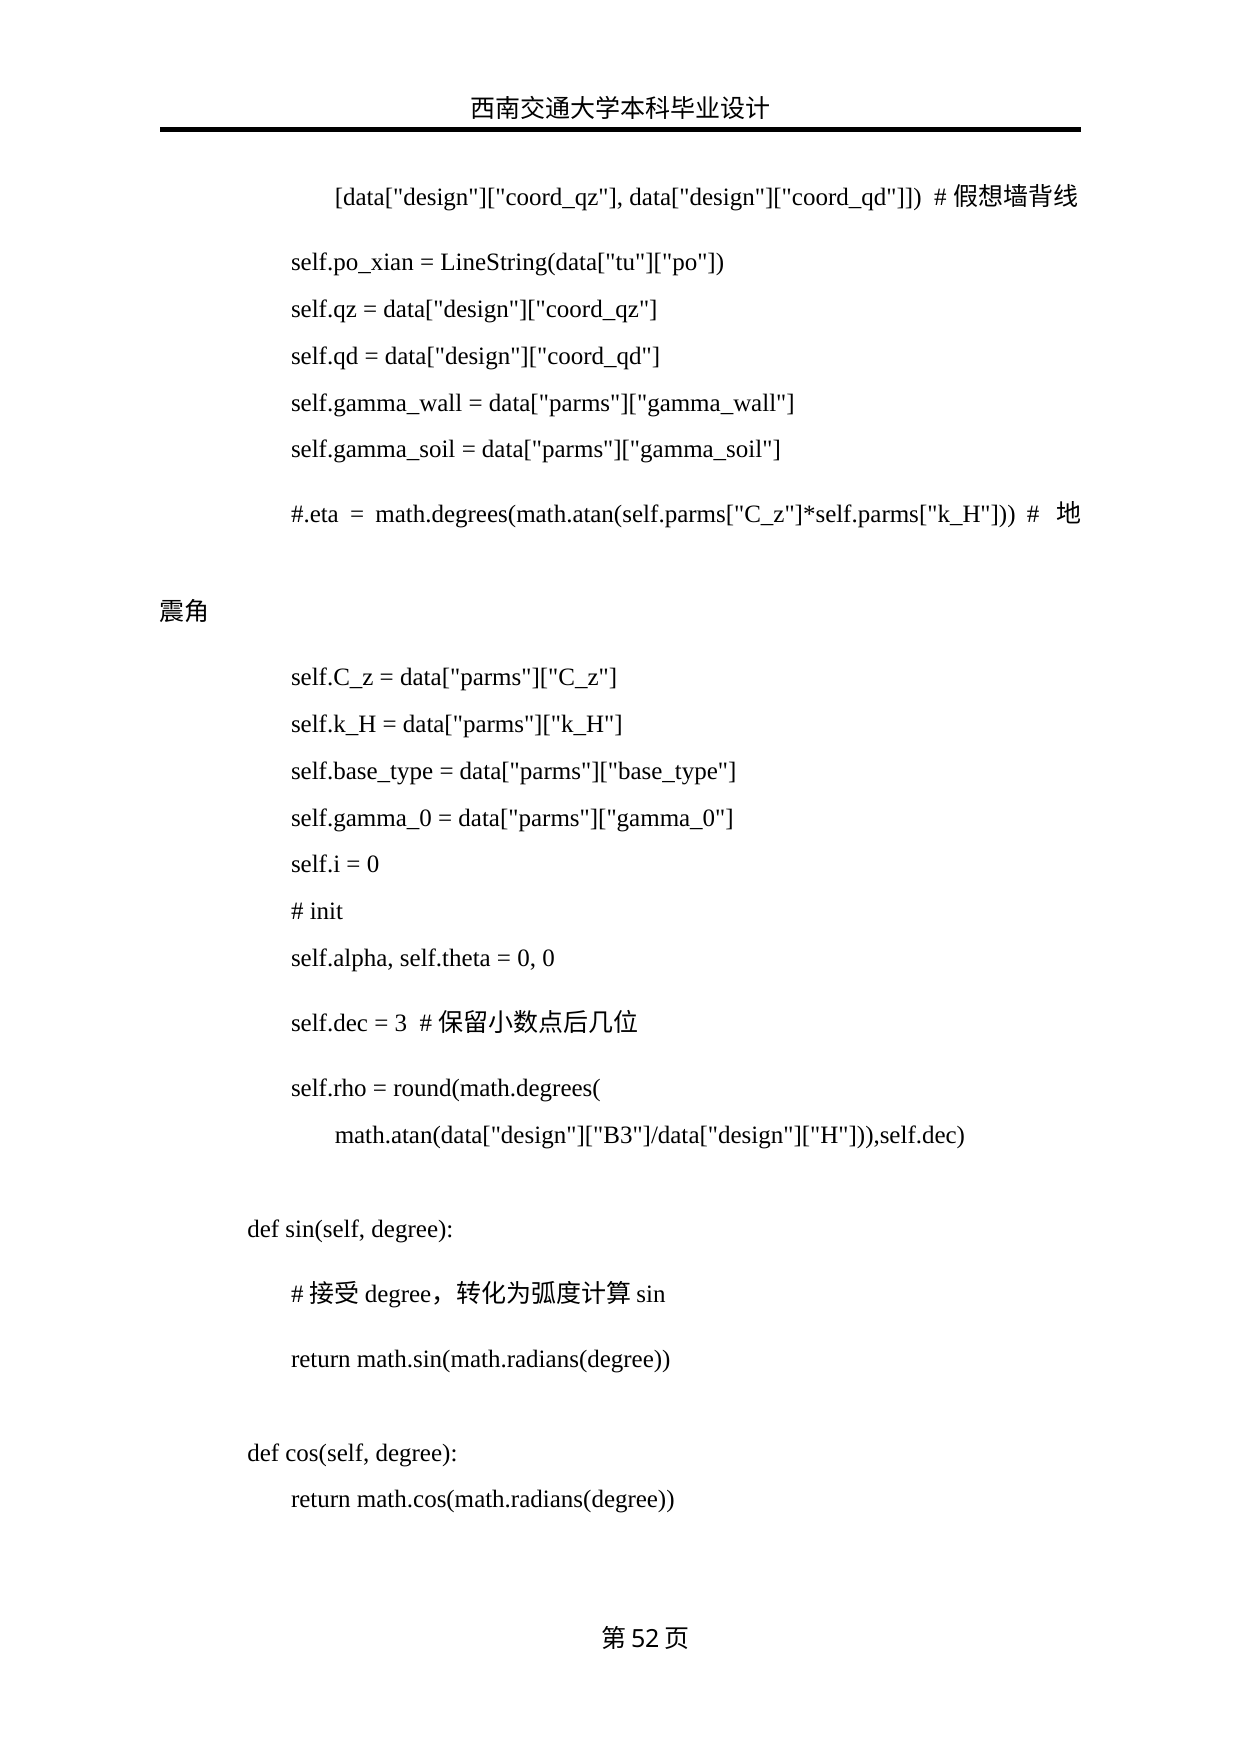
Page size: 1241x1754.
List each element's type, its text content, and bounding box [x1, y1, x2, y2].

text math.atan(data["design"]["B3"]/data["design"]["H"])),self.dec) [159, 1118, 1081, 1151]
text self.dec = 3 # 保留小数点后几位 [159, 988, 1081, 1053]
text self.gamma_0 = data["parms"]["gamma_0"] [159, 801, 1081, 833]
text self.rho = round(math.degrees( [159, 1071, 1081, 1104]
text self.C_z = data["parms"]["C_z"] [159, 660, 1081, 693]
text #.eta = math.degrees(math.atan(self.parms["C_z"]*self.parms["k_H"])) # 地震角 [159, 479, 1081, 642]
text self.i = 0 [159, 848, 1081, 880]
text self.qd = data["design"]["coord_qd"] [159, 339, 1081, 371]
text return math.sin(math.radians(degree)) [159, 1342, 1081, 1374]
text return math.cos(math.radians(degree)) [159, 1483, 1081, 1515]
text self.gamma_soil = data["parms"]["gamma_soil"] [159, 433, 1081, 465]
text # 接受degree，转化为弧度计算sin [159, 1259, 1081, 1324]
text self.gamma_wall = data["parms"]["gamma_wall"] [159, 386, 1081, 418]
text self.k_H = data["parms"]["k_H"] [159, 707, 1081, 739]
text def cos(self, degree): [159, 1436, 1081, 1468]
text # init [159, 894, 1081, 927]
text self.qz = data["design"]["coord_qz"] [159, 292, 1081, 324]
text self.base_type = data["parms"]["base_type"] [159, 754, 1081, 786]
text [data["design"]["coord_qz"], data["design"]["coord_qd"]]) # 假想墙背线 [159, 162, 1081, 227]
text self.po_xian = LineString(data["tu"]["po"]) [159, 245, 1081, 278]
text def sin(self, degree): [159, 1212, 1081, 1244]
text self.alpha, self.theta = 0, 0 [159, 941, 1081, 974]
